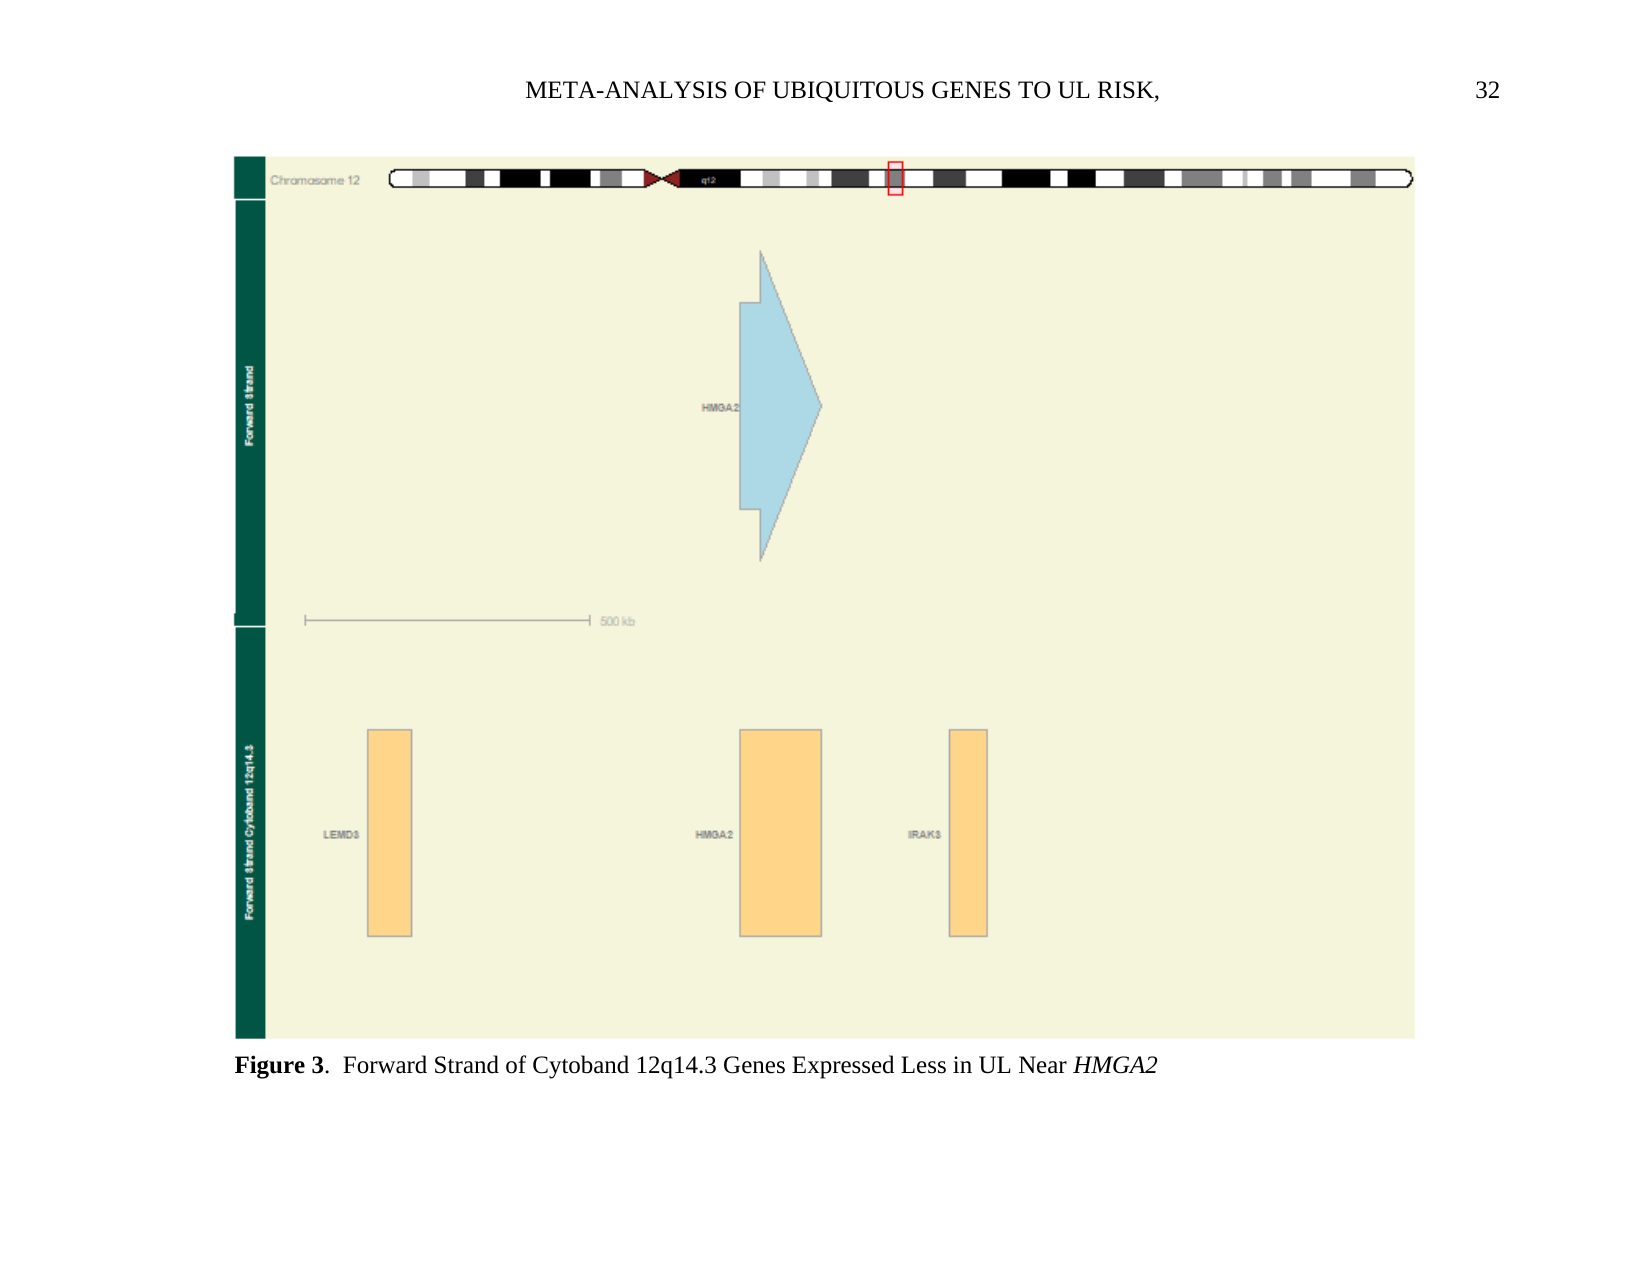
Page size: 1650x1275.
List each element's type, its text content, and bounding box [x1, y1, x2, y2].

text Figure 3. Forward Strand of Cytoband 12q14.3 Genes Expressed Less in UL Near HMGA2 [150, 1050, 1500, 1079]
picture [225, 150, 1425, 1050]
